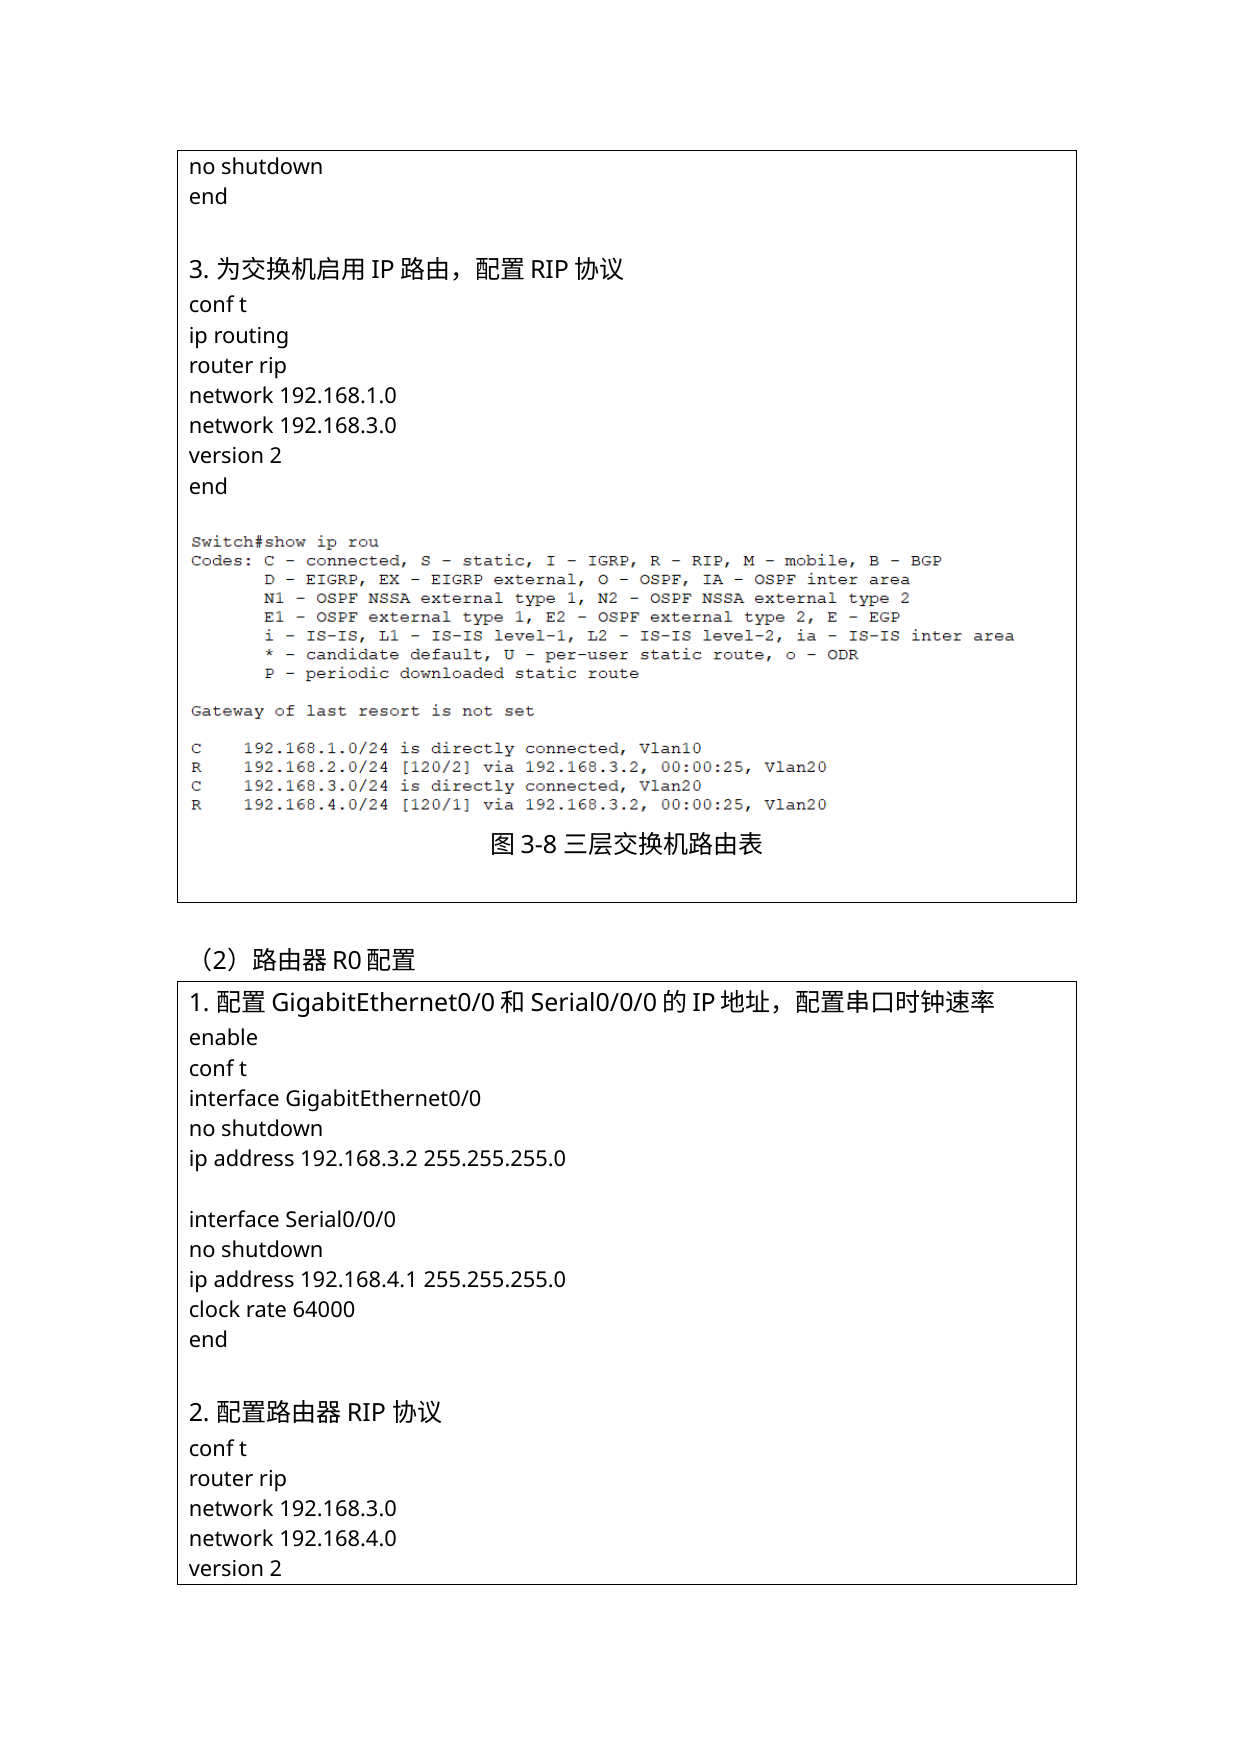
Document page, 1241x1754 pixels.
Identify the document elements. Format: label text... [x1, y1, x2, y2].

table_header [178, 982, 1076, 1584]
picture [189, 531, 1065, 821]
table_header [178, 151, 1076, 902]
text （2）路由器R0配置 [187, 941, 1065, 977]
